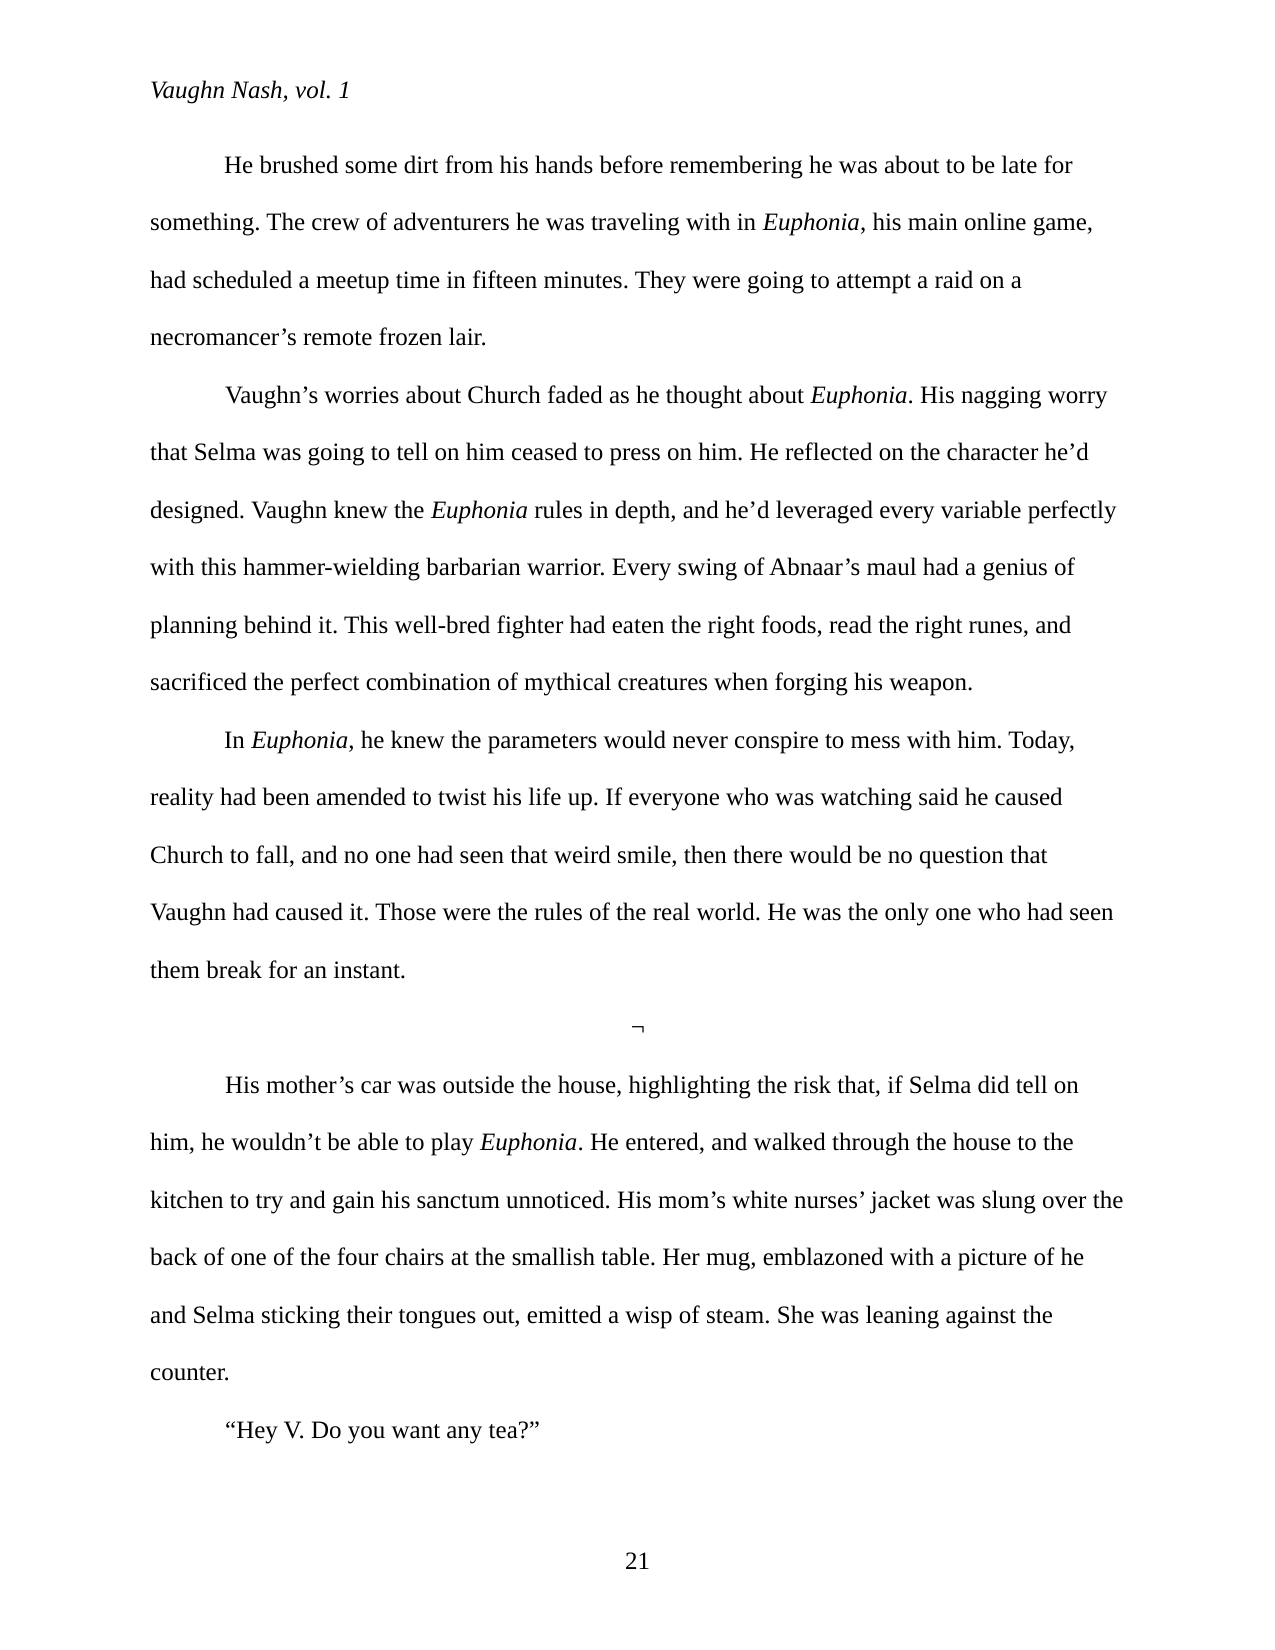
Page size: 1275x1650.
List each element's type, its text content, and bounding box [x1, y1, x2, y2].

text In Euphonia, he knew the parameters would never conspire to mess with him. Today, reality had been amended to twist his life up. If everyone who was watching said he caused Church to fall, and no one had seen that weird smile, then there would be no question that Vaughn had caused it. Those were the rules of the real world. He was the only one who had seen them break for an instant. [150, 725, 1125, 984]
text “Hey V. Do you want any tea?” [150, 1415, 1125, 1444]
text His mother’s car was outside the house, highlighting the risk that, if Selma did tell on him, he wouldn’t be able to play Euphonia. He entered, and walked through the house to the kitchen to try and gain his sanctum unnoticed. His mom’s white nurses’ jacket was slung over the back of one of the four chairs at the smallish table. Her mug, emblazoned with a picture of he and Selma sticking their tongues out, emitted a wisp of steam. She was leaning against the counter. [150, 1070, 1125, 1386]
text He brushed some dirt from his hands before remembering he was about to be late for something. The crew of adventurers he was traveling with in Euphonia, his main online game, had scheduled a meetup time in fifteen minutes. They were going to attempt a raid on a necromancer’s remote frozen lair. [150, 150, 1125, 351]
text ¬ [150, 1012, 1125, 1041]
